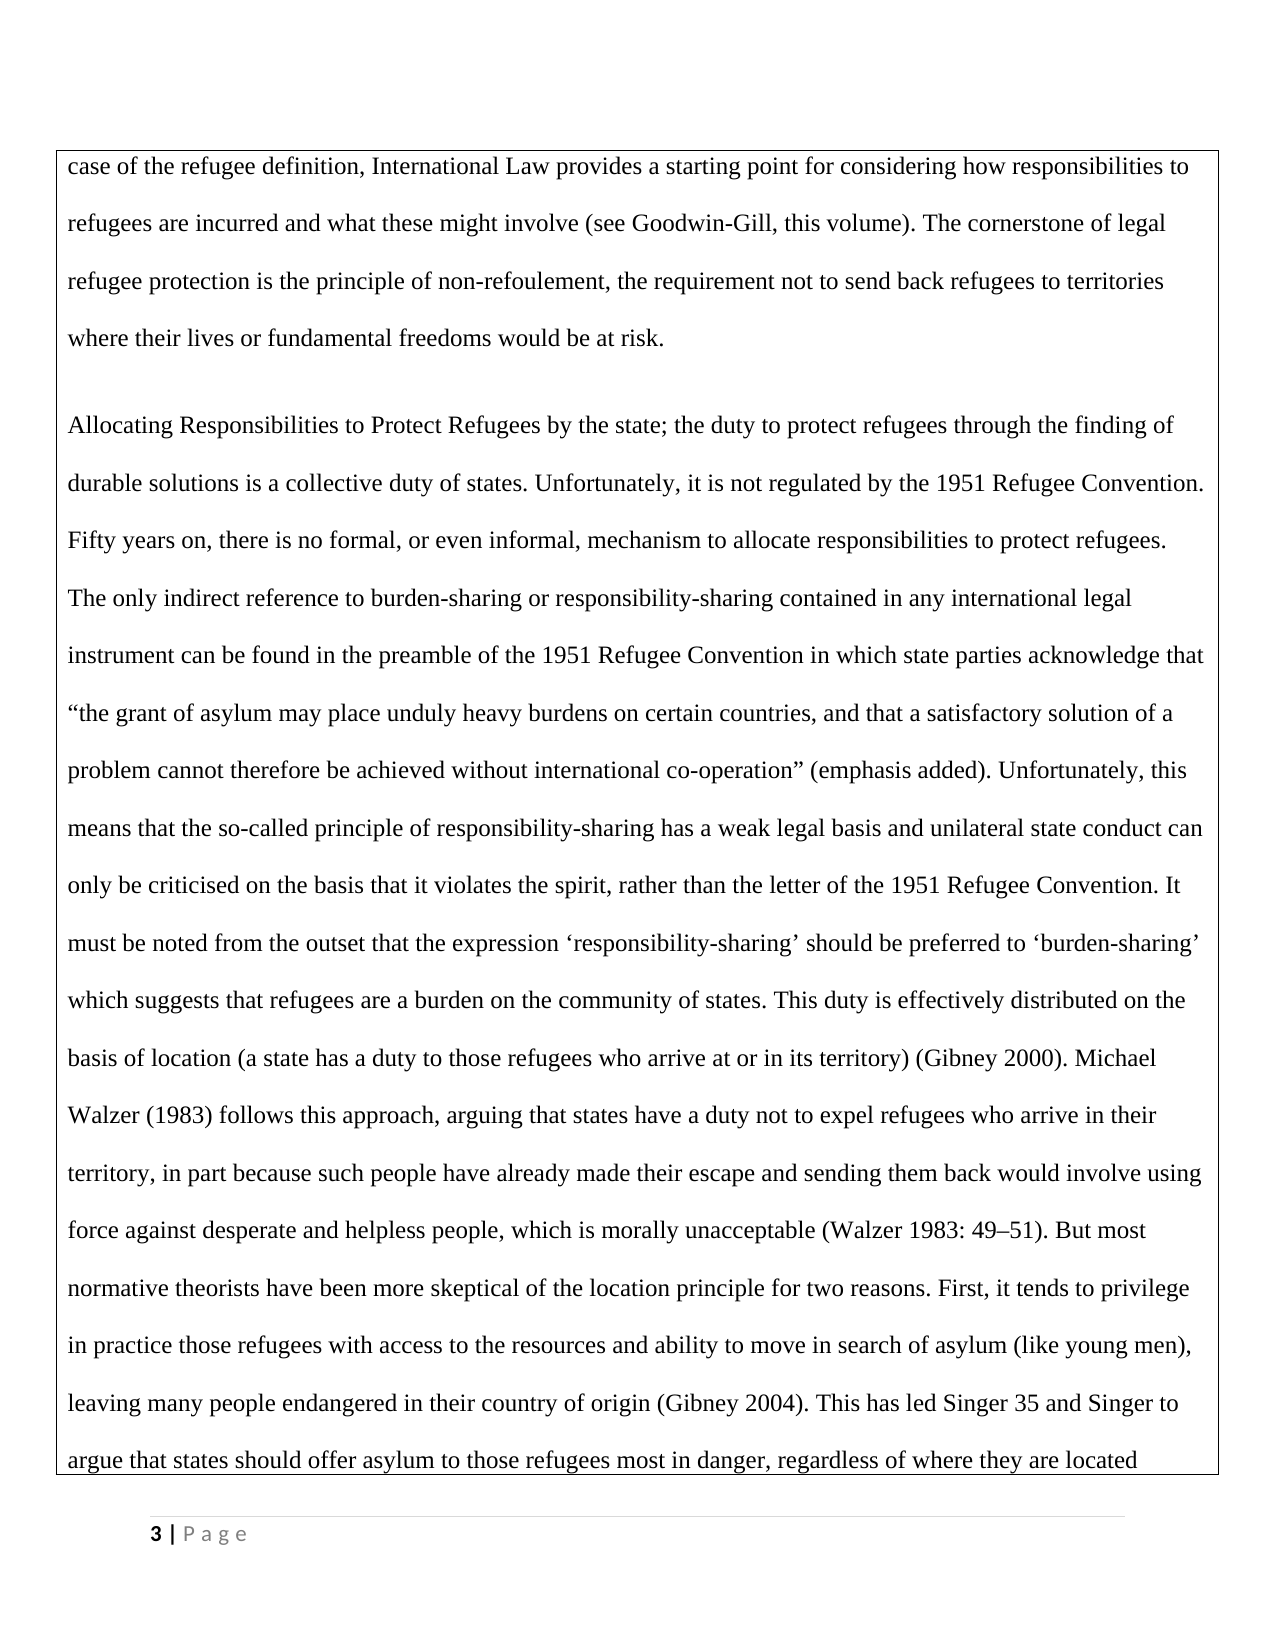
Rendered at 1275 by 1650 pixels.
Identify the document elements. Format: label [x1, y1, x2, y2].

table_header [57, 151, 1218, 1474]
